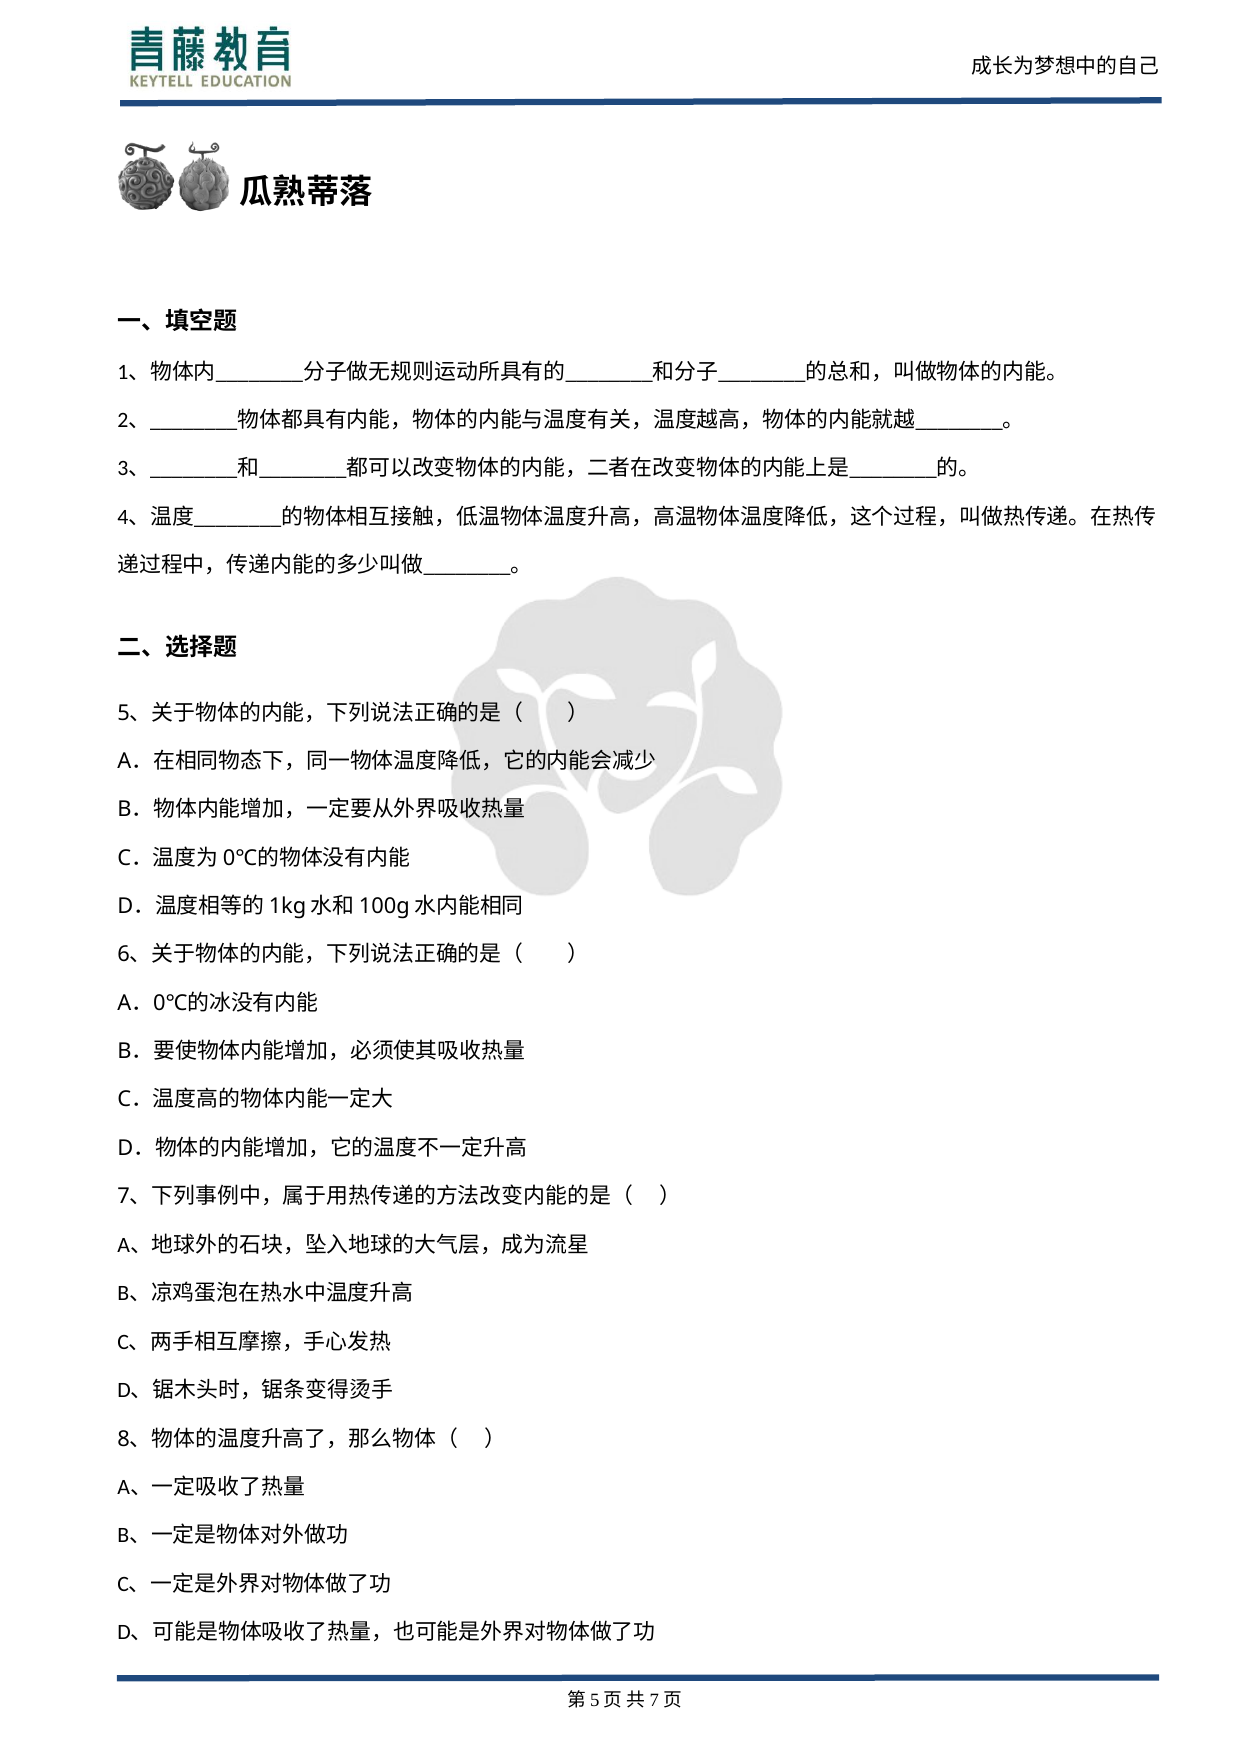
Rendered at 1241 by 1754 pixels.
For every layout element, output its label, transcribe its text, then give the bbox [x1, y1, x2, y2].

text D．温度相等的1kg水和100g水内能相同 [117, 888, 1159, 920]
picture [117, 139, 231, 212]
text A．在相同物态下，同一物体温度降低，它的内能会减少 [117, 743, 1159, 775]
text D、可能是物体吸收了热量，也可能是外界对物体做了功 [117, 1614, 1159, 1646]
text 5、关于物体的内能，下列说法正确的是（ ） [117, 694, 1159, 727]
text B、一定是物体对外做功 C、一定是外界对物体做了功 [117, 1517, 1159, 1598]
text C．温度高的物体内能一定大 [117, 1081, 1159, 1113]
text D．物体的内能增加，它的温度不一定升高 [117, 1129, 1159, 1162]
text B、凉鸡蛋泡在热水中温度升高 C、两手相互摩擦，手心发热 [117, 1275, 1159, 1356]
text 1、物体内________分子做无规则运动所具有的________和分子________的总和，叫做物体的内能。 [117, 353, 1159, 386]
text B．要使物体内能增加，必须使其吸收热量 [117, 1033, 1159, 1065]
text C．温度为0℃的物体没有内能 [117, 839, 1159, 872]
text B．物体内能增加，一定要从外界吸收热量 [117, 791, 1159, 823]
picture [113, 10, 303, 93]
text 7、下列事例中，属于用热传递的方法改变内能的是（ ） A、地球外的石块，坠入地球的大气层，成为流星 [117, 1178, 1159, 1259]
text 8、物体的温度升高了，那么物体（ ） [117, 1420, 1159, 1453]
text A、一定吸收了热量 [117, 1468, 1159, 1501]
text D、锯木头时，锯条变得烫手 [117, 1372, 1159, 1404]
text 2、________物体都具有内能，物体的内能与温度有关，温度越高，物体的内能就越________。 [117, 402, 1159, 434]
text 4、温度________的物体相互接触，低温物体温度升高，高温物体温度降低，这个过程，叫做热传递。在热传递过程中，传递内能的多少叫做________。 二、选择题 [117, 498, 1159, 677]
text A．0℃的冰没有内能 [117, 984, 1159, 1017]
text 3、________和________都可以改变物体的内能，二者在改变物体的内能上是________的。 [117, 450, 1159, 482]
subtitle 瓜熟蒂落 [117, 140, 1159, 237]
text 6、关于物体的内能，下列说法正确的是（ ） [117, 936, 1159, 968]
text 一、填空题 [117, 301, 1159, 336]
